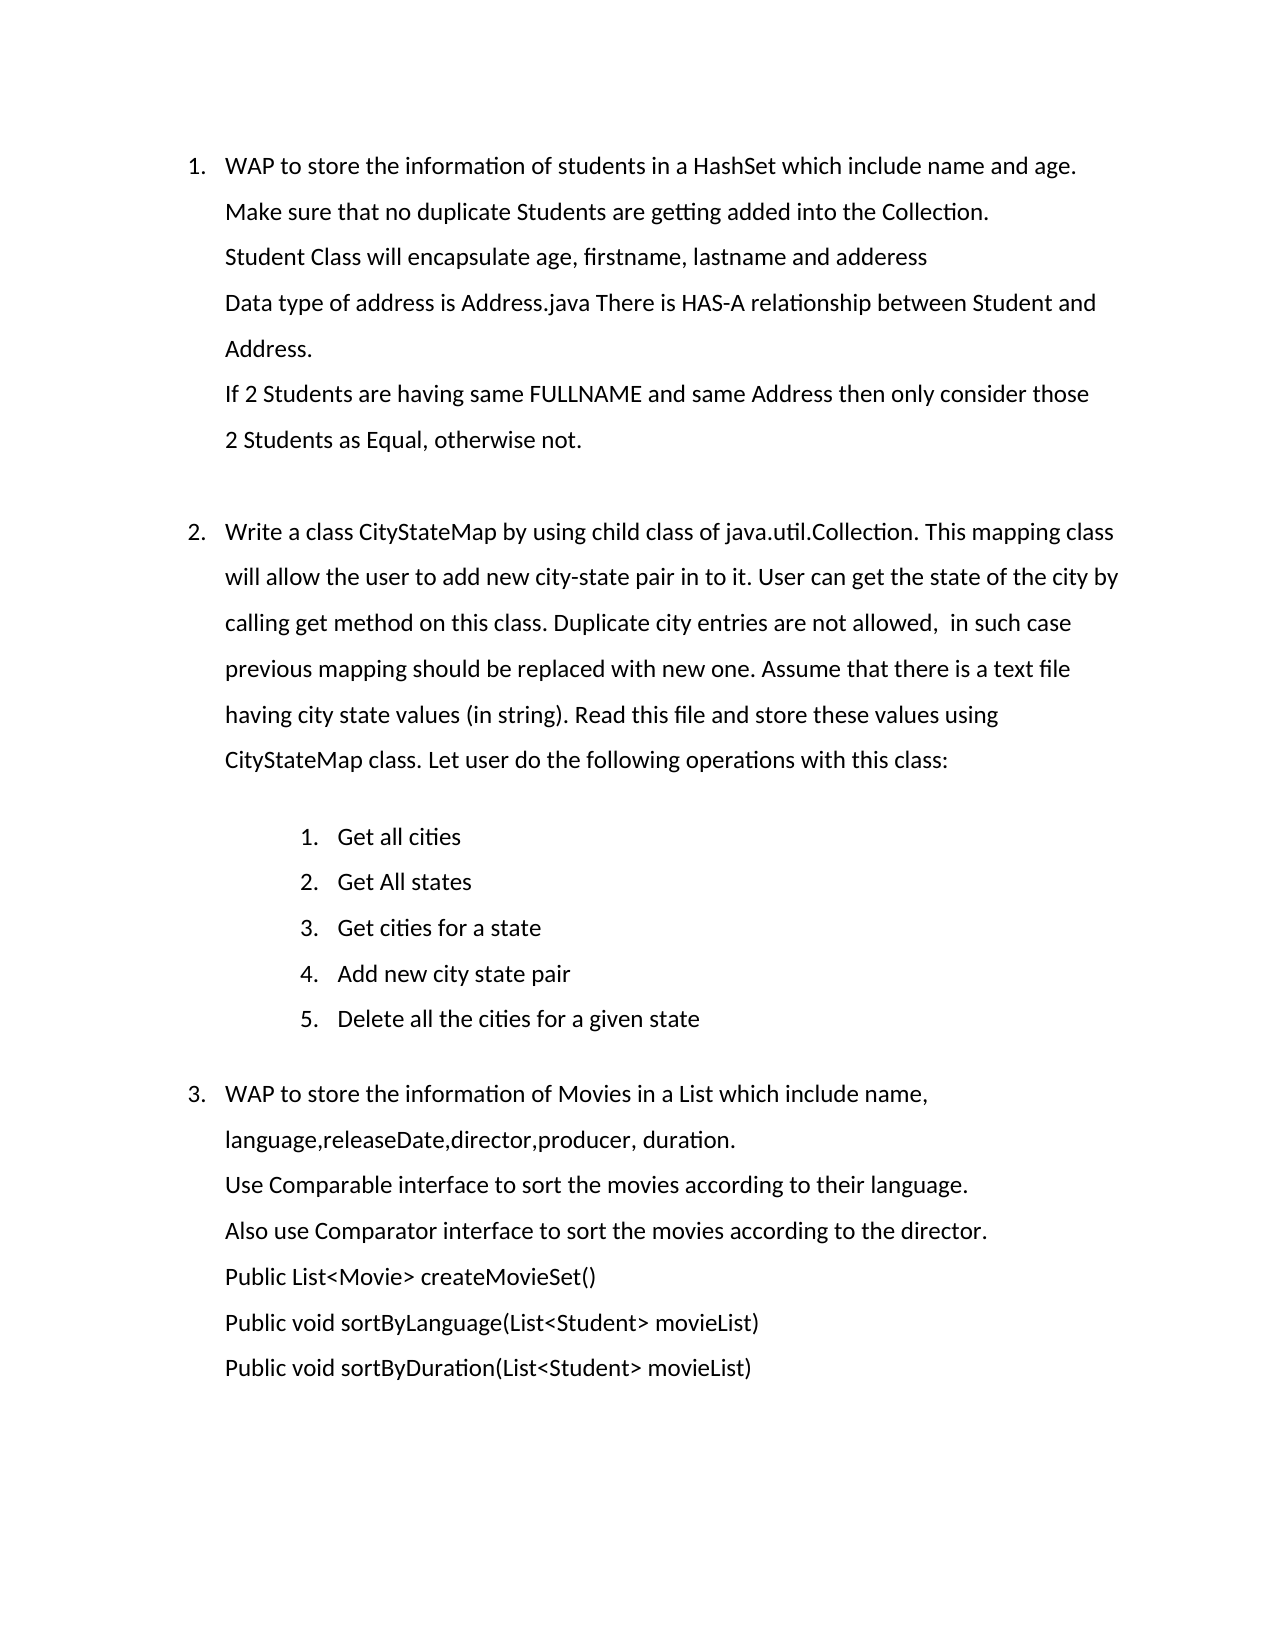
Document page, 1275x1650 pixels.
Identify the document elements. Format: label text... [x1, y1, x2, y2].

text Data type of address is Address.java There is HAS-A relationship between Student and Address. [225, 287, 1125, 363]
list Get All states [300, 866, 1125, 897]
text Student Class will encapsulate age, firstname, lastname and adderess [225, 241, 1125, 272]
list WAP to store the information of students in a HashSet which include name and age. Make sure that no duplicate Students are getting added into the Collection. [187, 150, 1125, 226]
text If 2 Students are having same FULLNAME and same Address then only consider those [225, 379, 1125, 409]
text Public void sortByDuration(List<Student> movieList) [225, 1352, 1125, 1383]
text Public List<Movie> createMovieSet() [225, 1261, 1125, 1292]
list Get cities for a state [300, 912, 1125, 943]
list WAP to store the information of Movies in a List which include name, language,releaseDate,director,producer, duration. Use Comparable interface to sort the movies according to their language. Also use Comparator interface to sort the movies according to the director. [187, 1078, 1125, 1246]
text Public void sortByLanguage(List<Student> movieList) [225, 1307, 1125, 1337]
text 2 Students as Equal, otherwise not. [225, 424, 1125, 455]
list Write a class CityStateMap by using child class of java.util.Collection. This mapping class will allow the user to add new city-state pair in to it. User can get the state of the city by calling get method on this class. Duplicate city entries are not allowed, in such case previous mapping should be replaced with new one. Assume that there is a text file having city state values (in string). Read this file and store these values using CityStateMap class. Let user do the following operations with this class: [187, 516, 1125, 775]
list Add new city state pair [300, 958, 1125, 988]
list Get all cities [300, 821, 1125, 851]
list Delete all the cities for a given state [300, 1004, 1125, 1034]
